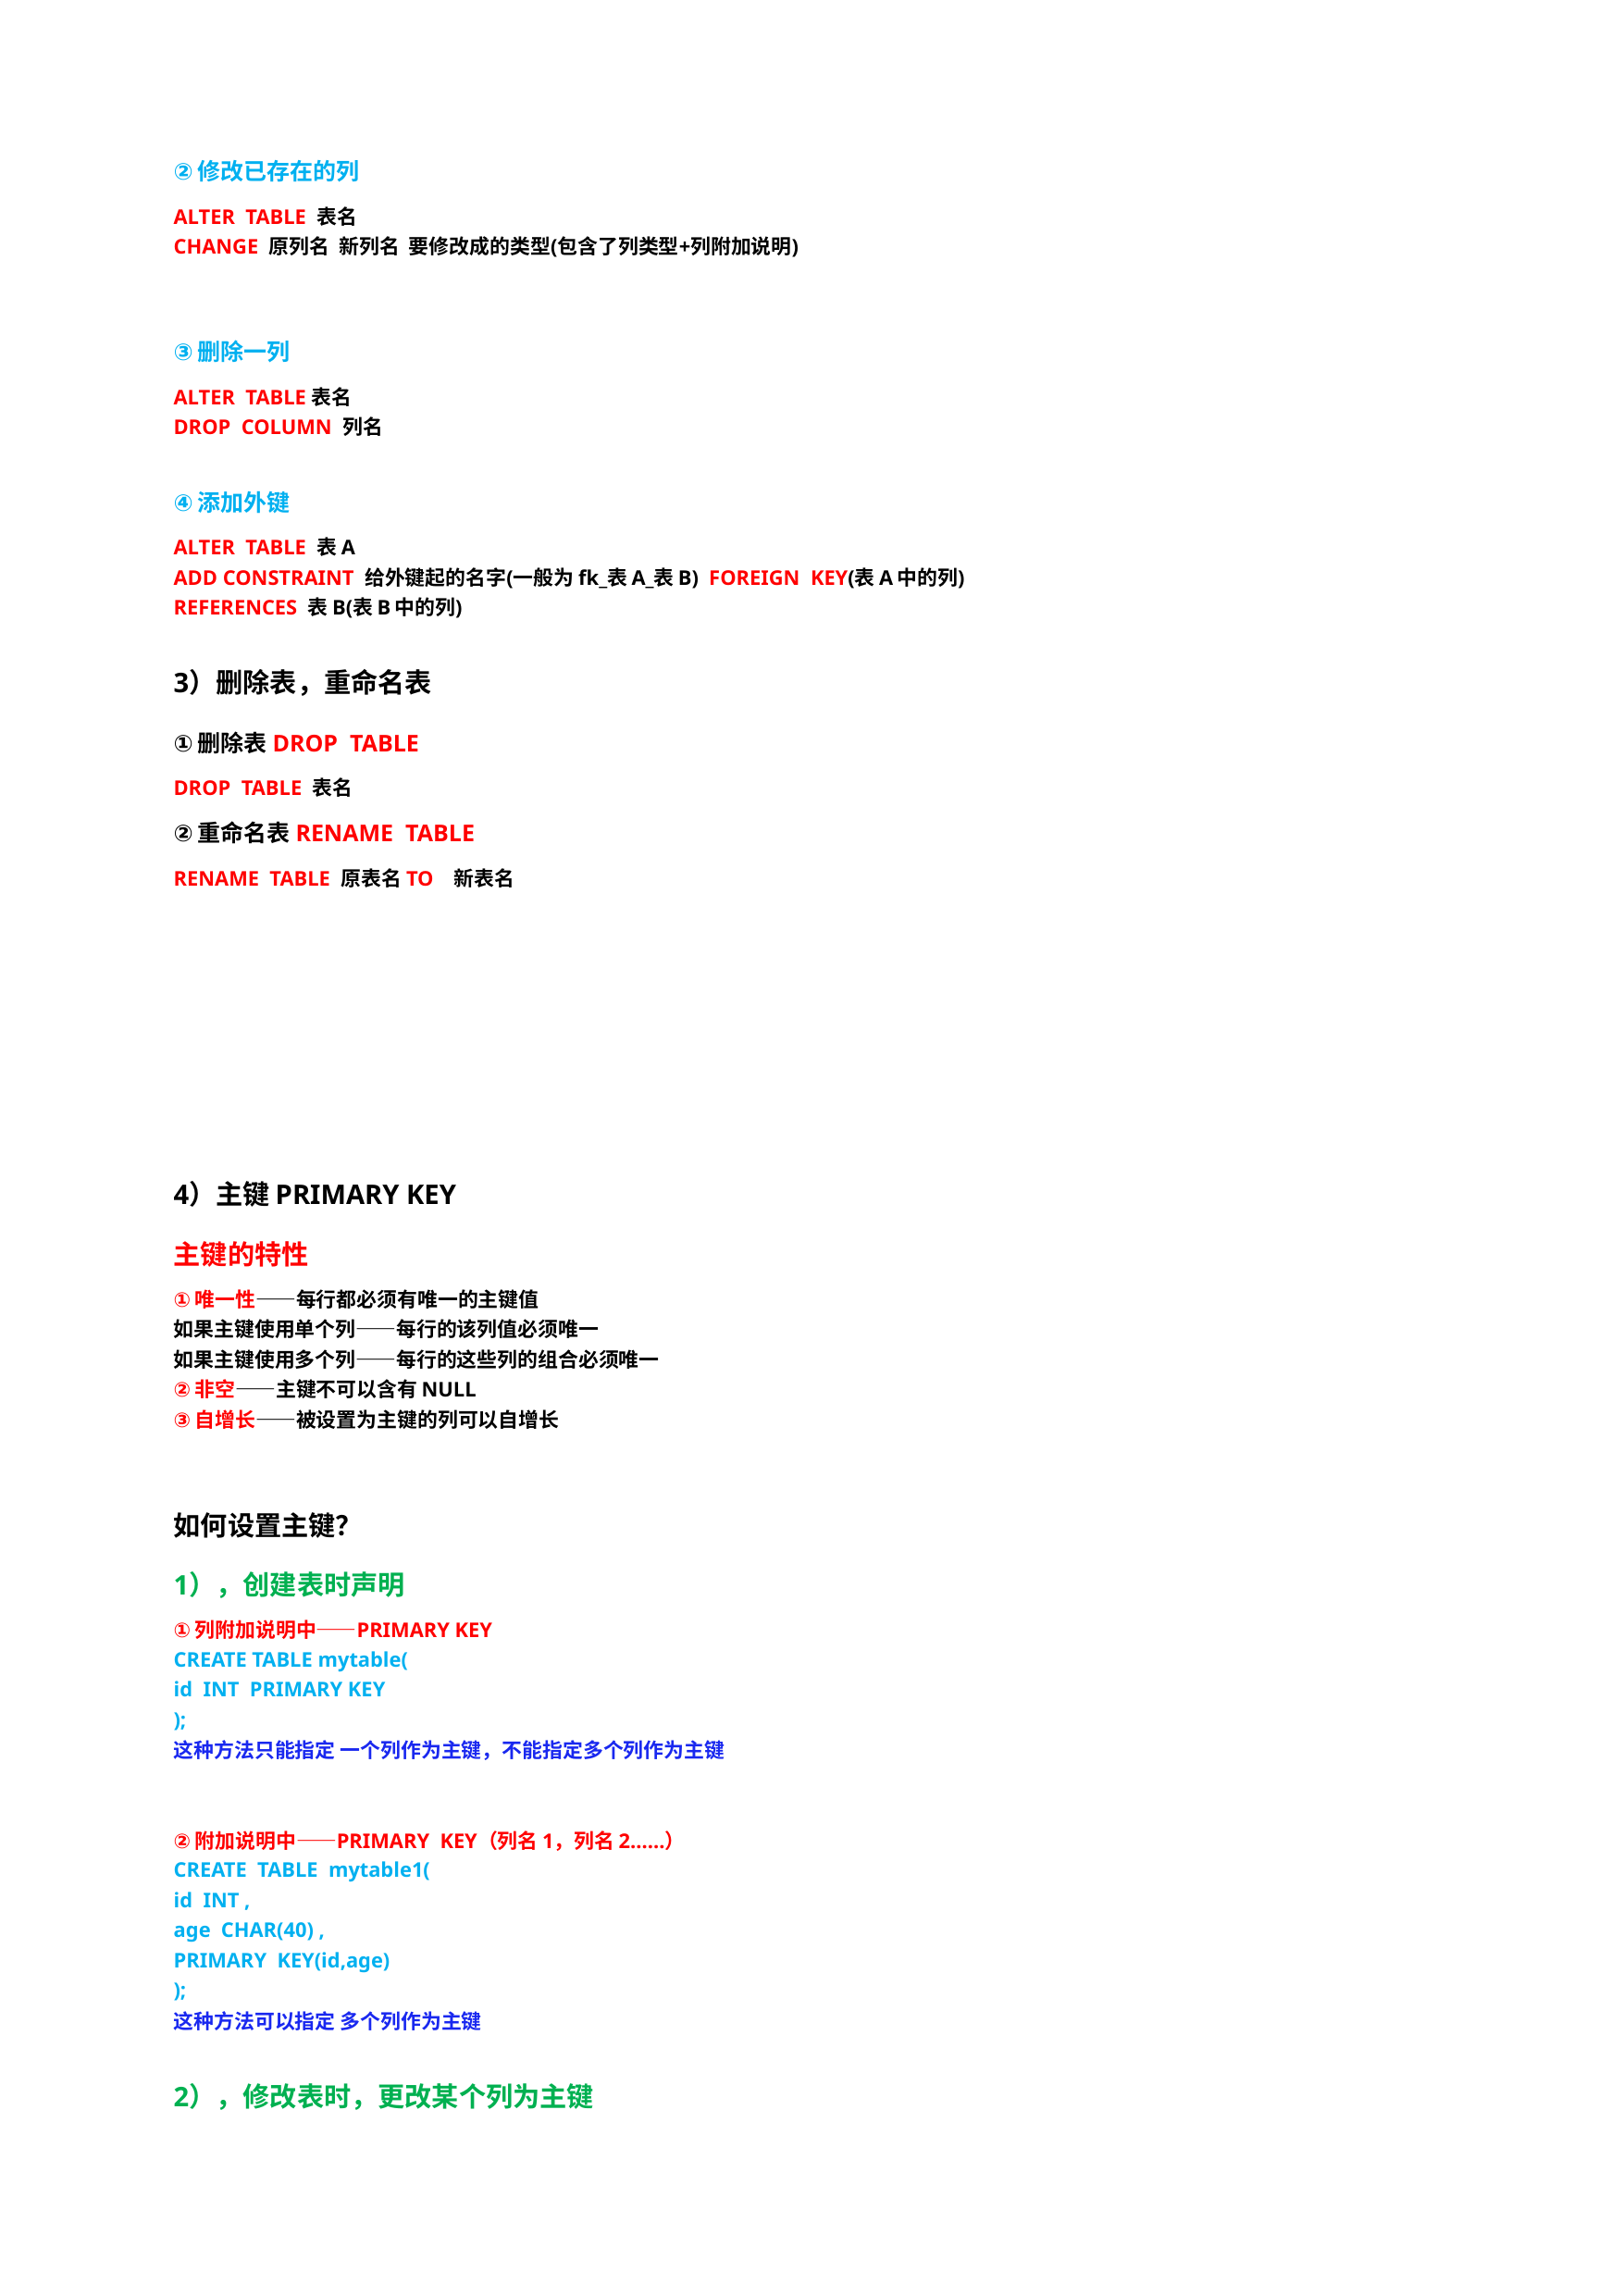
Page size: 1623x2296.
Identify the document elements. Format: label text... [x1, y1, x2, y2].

text ②非空——主键不可以含有NULL [173, 1373, 1449, 1403]
picture [175, 494, 187, 501]
text ADD CONSTRAINT 给外键起的名字(一般为 fk_表A_表B) FOREIGN KEY(表A中的列) [173, 561, 1449, 591]
text ALTER TABLE 表A [173, 531, 1449, 561]
text PRIMARY KEY(id,age) [173, 1944, 1449, 1975]
picture [187, 171, 192, 179]
text ②修改已存在的列 [173, 140, 1449, 200]
text RENAME TABLE 原表名 TO 新表名 [173, 862, 1449, 892]
text id INT PRIMARY KEY [173, 1674, 1449, 1704]
text id INT , [173, 1884, 1449, 1915]
text CREATE TABLE mytable1( [173, 1855, 1449, 1884]
text 如何设置主键？ [173, 1494, 1449, 1554]
text ②重命名表 RENAME TABLE [173, 801, 1449, 862]
text REFERENCES 表B(表B中的列) [173, 591, 1449, 621]
picture [187, 503, 192, 510]
text 1），创建表时声明 [173, 1554, 1449, 1614]
text 如果主键使用单个列——每行的该列值必须唯一 [173, 1313, 1449, 1343]
text 如果主键使用多个列——每行的这些列的组合必须唯一 [173, 1343, 1449, 1373]
text ①删除表 DROP TABLE [173, 712, 1449, 772]
text DROP TABLE 表名 [173, 772, 1449, 801]
text CHANGE 原列名 新列名 要修改成的类型(包含了列类型+列附加说明) [173, 230, 1449, 260]
text ③自增长——被设置为主键的列可以自增长 [173, 1403, 1449, 1433]
picture [175, 343, 187, 350]
text ALTER TABLE 表名 [173, 200, 1449, 230]
text 这种方法可以指定 多个列作为主键 [173, 2004, 1449, 2035]
text ①唯一性——每行都必须有唯一的主键值 [173, 1283, 1449, 1313]
text 3）删除表，重命名表 [173, 652, 1449, 712]
text ③删除一列 [173, 320, 1449, 380]
picture [175, 163, 187, 169]
text ④添加外键 [173, 471, 1449, 531]
text CREATE TABLE mytable( [173, 1644, 1449, 1674]
text 4）主键PRIMARY KEY [173, 1162, 1449, 1222]
text 主键的特性 [173, 1222, 1449, 1283]
picture [187, 352, 192, 359]
text ); [173, 1975, 1449, 2004]
text ①列附加说明中——PRIMARY KEY [173, 1614, 1449, 1644]
text ); [173, 1704, 1449, 1734]
text age CHAR(40) , [173, 1915, 1449, 1944]
text 这种方法只能指定 一个列作为主键，不能指定多个列作为主键 [173, 1734, 1449, 1764]
text ALTER TABLE 表名 [173, 380, 1449, 411]
text 2），修改表时，更改某个列为主键 [173, 2065, 1449, 2125]
text DROP COLUMN 列名 [173, 411, 1449, 441]
text ②附加说明中——PRIMARY KEY（列名1，列名2……） [173, 1824, 1449, 1855]
